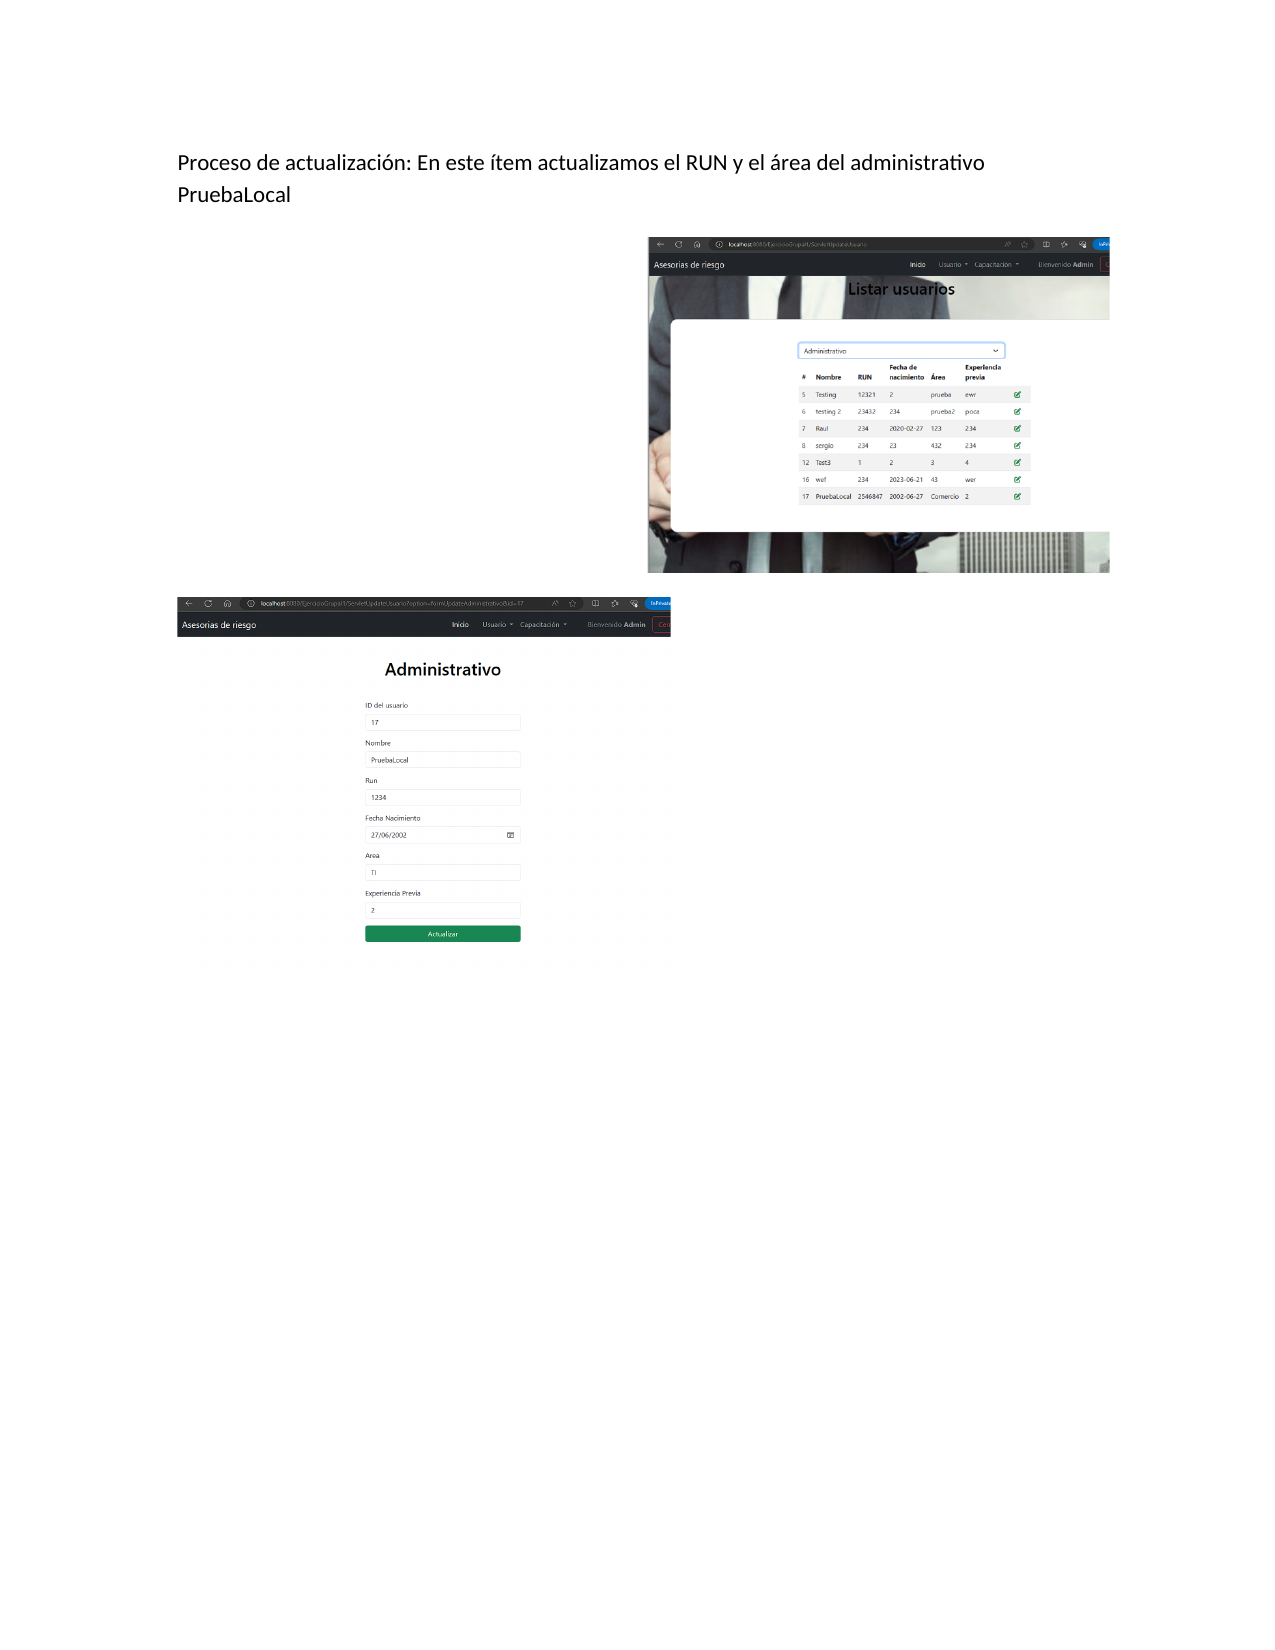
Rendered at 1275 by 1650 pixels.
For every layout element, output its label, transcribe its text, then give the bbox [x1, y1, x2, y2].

picture [177, 597, 671, 968]
picture [647, 237, 1110, 573]
text Proceso de actualización: En este ítem actualizamos el RUN y el área del administrativo PruebaLocal [177, 148, 1098, 208]
